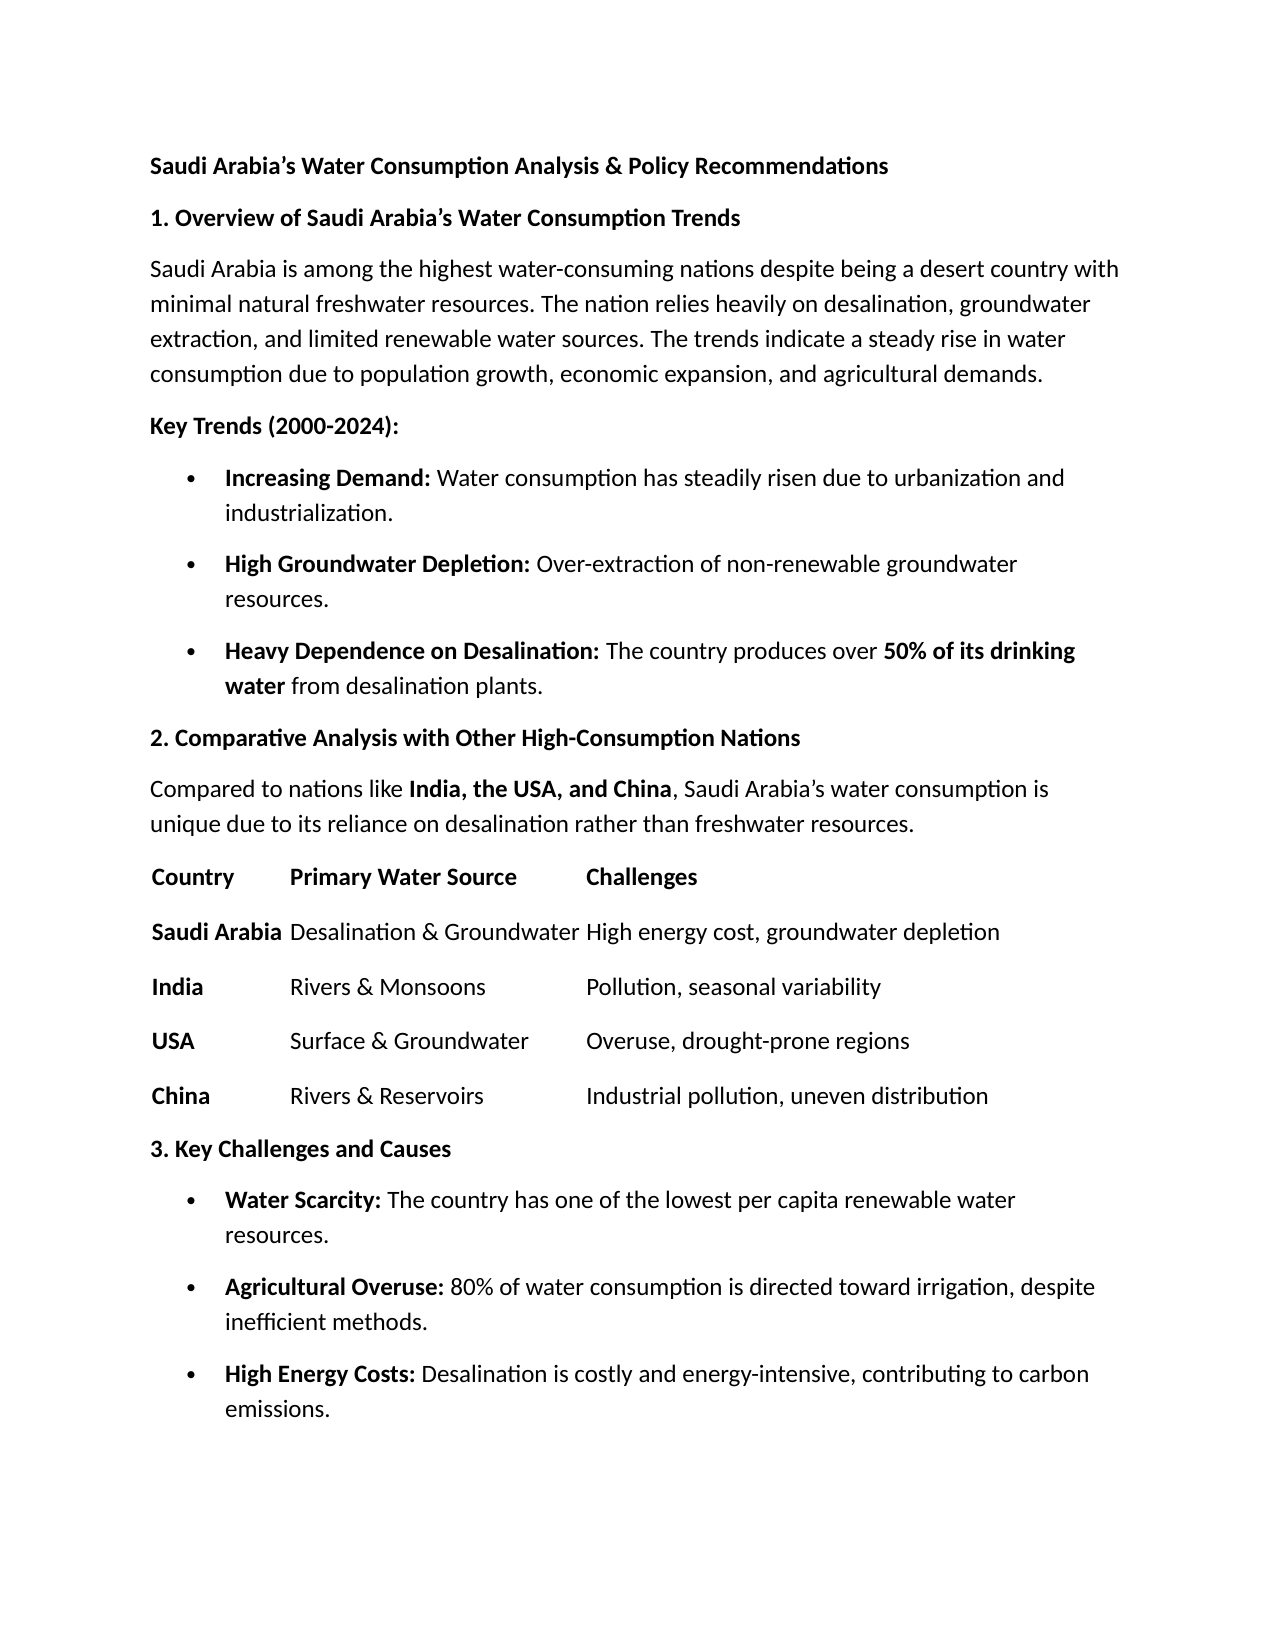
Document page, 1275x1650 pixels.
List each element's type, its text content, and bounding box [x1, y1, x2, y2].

table_header Country [150, 860, 288, 914]
list High Groundwater Depletion: Over-extraction of non-renewable groundwater resources. [187, 548, 1125, 614]
list Increasing Demand: Water consumption has steadily risen due to urbanization and industrialization. [187, 462, 1125, 527]
table_cell Rivers & Monsoons [288, 969, 584, 1024]
table_cell USA [150, 1024, 288, 1078]
text Saudi Arabia is among the highest water-consuming nations despite being a desert country with minimal natural freshwater resources. The nation relies heavily on desalination, groundwater extraction, and limited renewable water sources. The trends indicate a steady rise in water consumption due to population growth, economic expansion, and agricultural demands. [150, 253, 1125, 389]
table_cell Rivers & Reservoirs [288, 1078, 584, 1133]
table_cell High energy cost, groundwater depletion [584, 915, 1007, 969]
table_cell Surface & Groundwater [288, 1024, 584, 1078]
list High Energy Costs: Desalination is costly and energy-intensive, contributing to carbon emissions. [187, 1358, 1125, 1423]
table_cell India [150, 969, 288, 1024]
list Heavy Dependence on Desalination: The country produces over 50% of its drinking water from desalination plants. [187, 635, 1125, 701]
list Agricultural Overuse: 80% of water consumption is directed toward irrigation, despite inefficient methods. [187, 1271, 1125, 1337]
text 3. Key Challenges and Causes [150, 1133, 1125, 1163]
text Saudi Arabia’s Water Consumption Analysis & Policy Recommendations [150, 150, 1125, 181]
text Key Trends (2000-2024): [150, 410, 1125, 441]
text Compared to nations like India, the USA, and China, Saudi Arabia’s water consumption is unique due to its reliance on desalination rather than freshwater resources. [150, 773, 1125, 839]
table_cell Industrial pollution, uneven distribution [584, 1078, 1007, 1133]
table_cell Desalination & Groundwater [288, 915, 584, 969]
text 2. Comparative Analysis with Other High-Consumption Nations [150, 722, 1125, 752]
table_cell China [150, 1078, 288, 1133]
table_cell Pollution, seasonal variability [584, 969, 1007, 1024]
table_header Primary Water Source [288, 860, 584, 914]
table_header Challenges [584, 860, 1007, 914]
table_cell Saudi Arabia [150, 915, 288, 969]
text 1. Overview of Saudi Arabia’s Water Consumption Trends [150, 202, 1125, 232]
table_cell Overuse, drought-prone regions [584, 1024, 1007, 1078]
list Water Scarcity: The country has one of the lowest per capita renewable water resources. [187, 1184, 1125, 1250]
